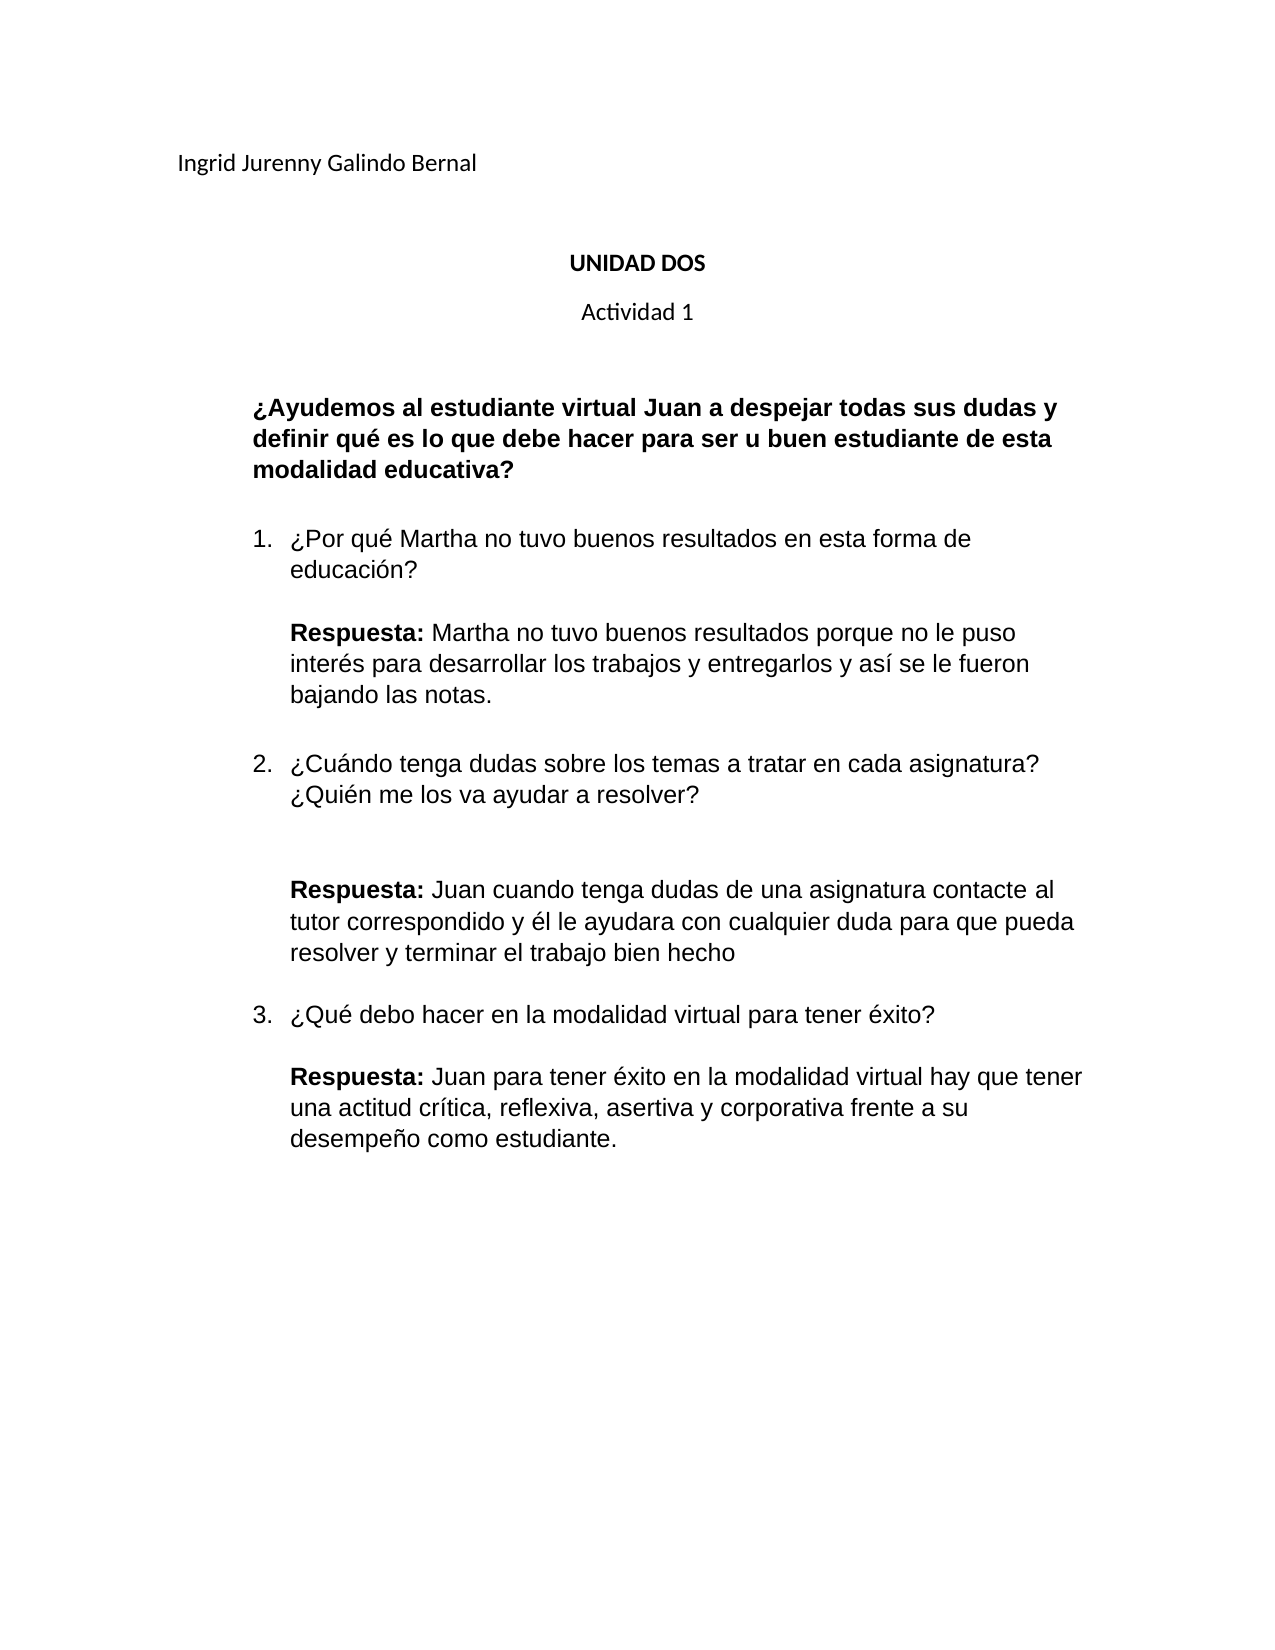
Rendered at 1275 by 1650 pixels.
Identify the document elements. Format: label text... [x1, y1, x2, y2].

text Actividad 1 [177, 296, 1098, 327]
text UNIDAD DOS [177, 247, 1098, 277]
text Ingrid Jurenny Galindo Bernal [177, 148, 1098, 178]
list ¿Ayudemos al estudiante virtual Juan a despejar todas sus dudas y definir qué es lo que debe hacer para ser u buen estudiante de esta modalidad educativa? [252, 393, 1098, 484]
list Respuesta: Juan cuando tenga dudas de una asignatura contacte al tutor correspondido y él le ayudara con cualquier duda para que pueda resolver y terminar el trabajo bien hecho [290, 876, 1098, 966]
list Respuesta: Martha no tuvo buenos resultados porque no le puso interés para desarrollar los trabajos y entregarlos y así se le fueron bajando las notas. [290, 617, 1098, 708]
list Respuesta: Juan para tener éxito en la modalidad virtual hay que tener una actitud crítica, reflexiva, asertiva y corporativa frente a su desempeño como estudiante. [290, 1062, 1098, 1153]
list ¿Por qué Martha no tuvo buenos resultados en esta forma de educación? [252, 524, 1098, 584]
list ¿Qué debo hacer en la modalidad virtual para tener éxito? [252, 1000, 1098, 1028]
list ¿Cuándo tenga dudas sobre los temas a tratar en cada asignatura? ¿Quién me los va ayudar a resolver? [252, 749, 1098, 809]
